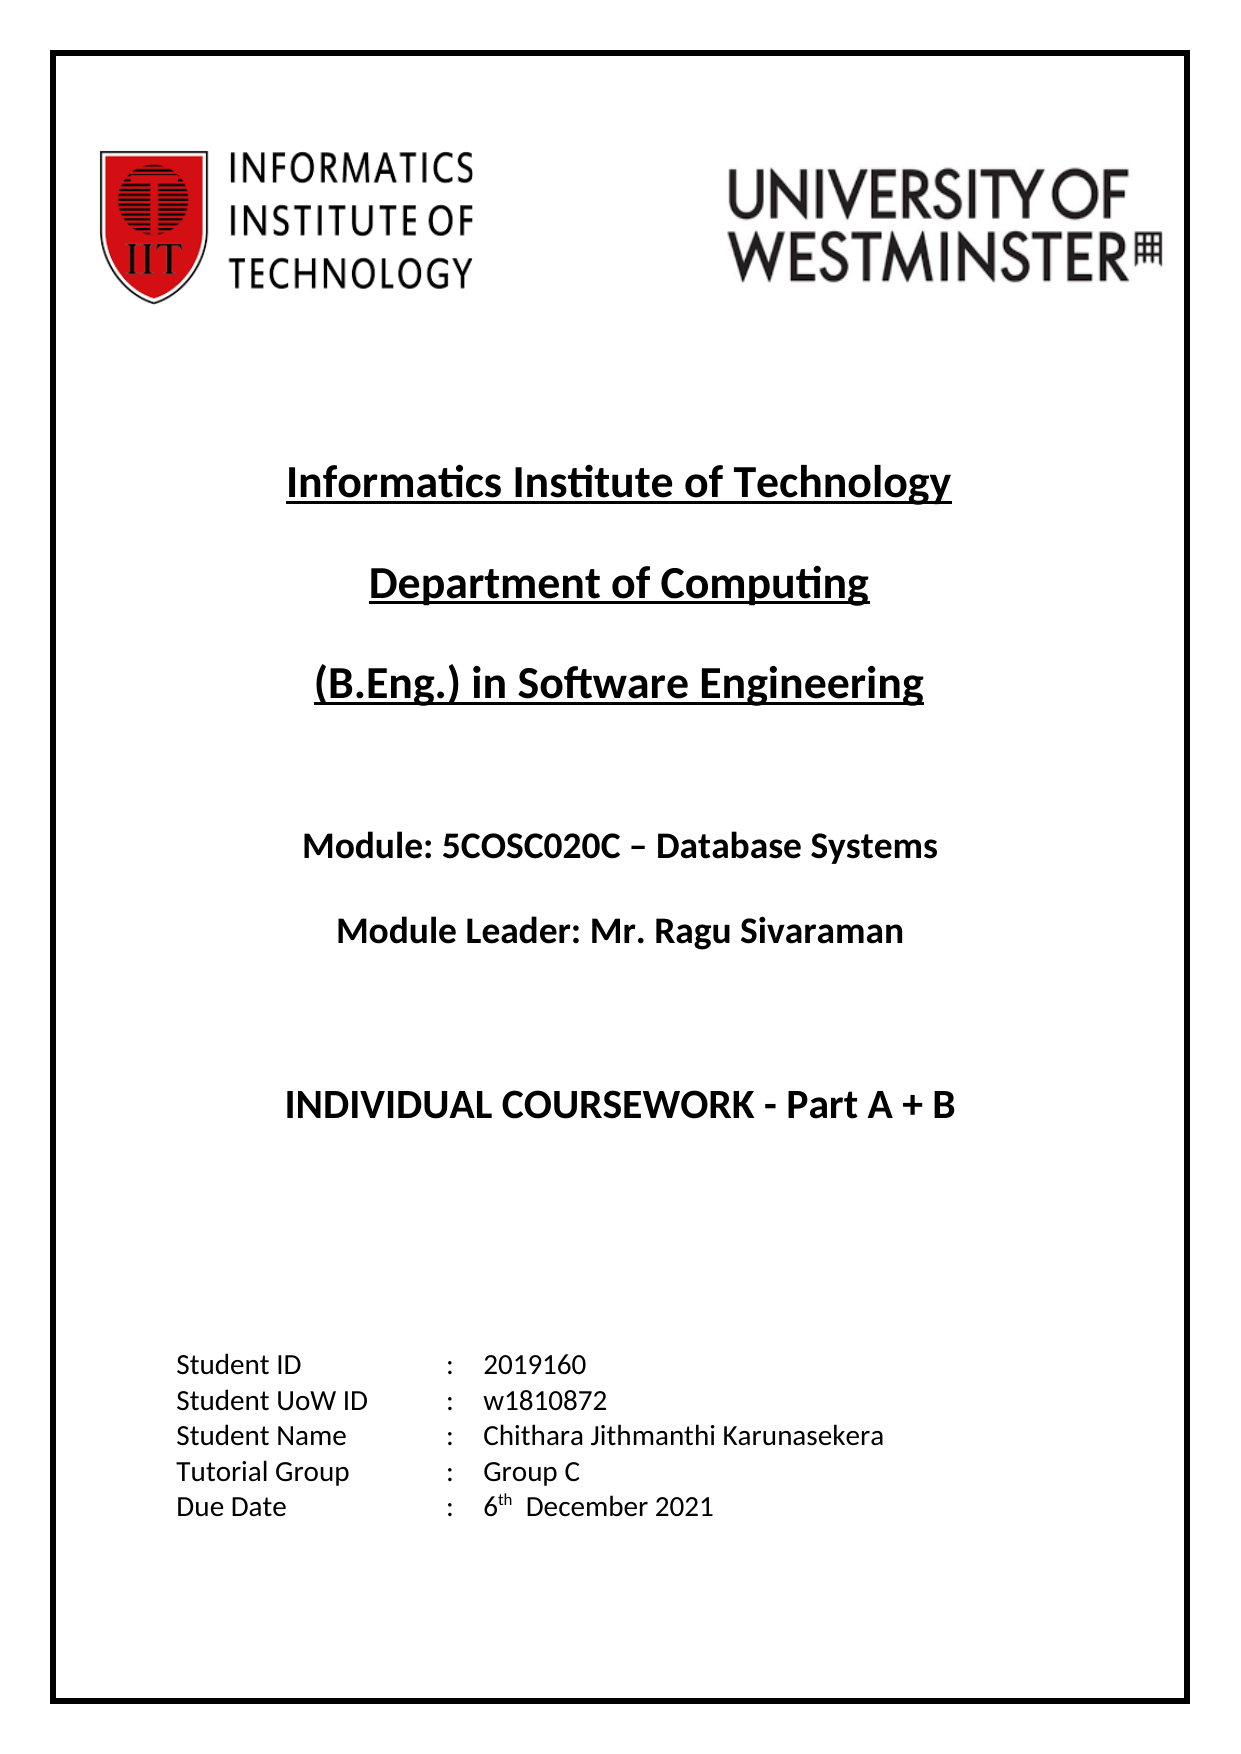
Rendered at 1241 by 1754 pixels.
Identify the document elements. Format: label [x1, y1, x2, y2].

picture [722, 151, 1168, 304]
picture [98, 150, 473, 306]
